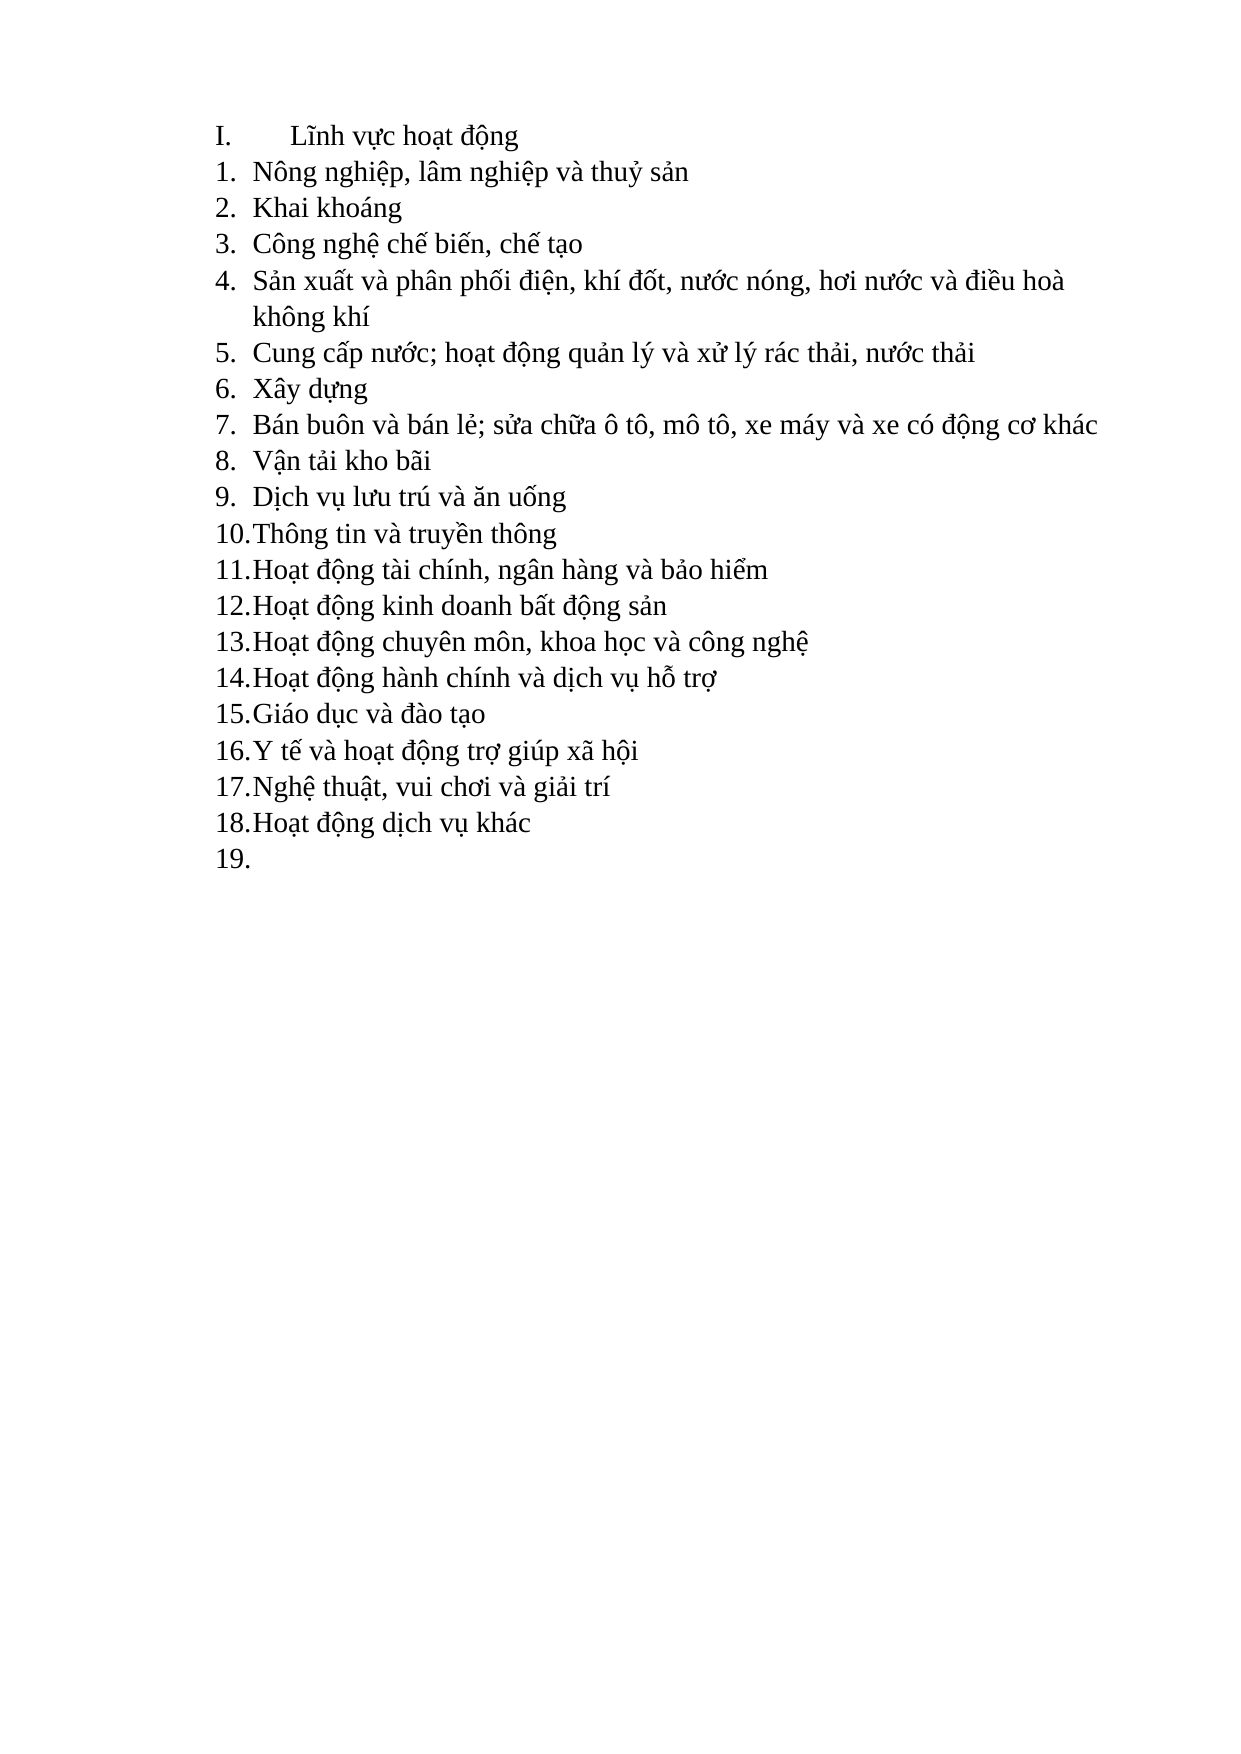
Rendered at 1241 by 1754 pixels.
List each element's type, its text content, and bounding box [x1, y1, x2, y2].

list Hoạt động chuyên môn, khoa học và công nghệ [215, 624, 1122, 658]
list Hoạt động kinh doanh bất động sản [215, 588, 1122, 622]
list Hoạt động tài chính, ngân hàng và bảo hiểm [215, 552, 1122, 585]
list Nghệ thuật, vui chơi và giải trí [215, 769, 1122, 802]
list Bán buôn và bán lẻ; sửa chữa ô tô, mô tô, xe máy và xe có động cơ khác [215, 407, 1122, 441]
list Thông tin và truyền thông [215, 516, 1122, 549]
list Hoạt động hành chính và dịch vụ hỗ trợ [215, 660, 1122, 694]
list Công nghệ chế biến, chế tạo [215, 227, 1122, 260]
list Vận tải kho bãi [215, 443, 1122, 477]
list Cung cấp nước; hoạt động quản lý và xử lý rác thải, nước thải [215, 335, 1122, 368]
list Sản xuất và phân phối điện, khí đốt, nước nóng, hơi nước và điều hoà không khí [215, 263, 1122, 332]
list Khai khoáng [215, 190, 1122, 224]
list Giáo dục và đào tạo [215, 696, 1122, 730]
list Y tế và hoạt động trợ giúp xã hội [215, 733, 1122, 766]
list Hoạt động dịch vụ khác [215, 805, 1122, 838]
list Xây dựng [215, 371, 1122, 405]
list Nông nghiệp, lâm nghiệp và thuỷ sản [215, 154, 1122, 188]
list Lĩnh vực hoạt động [215, 118, 1122, 152]
list Dịch vụ lưu trú và ăn uống [215, 479, 1122, 513]
